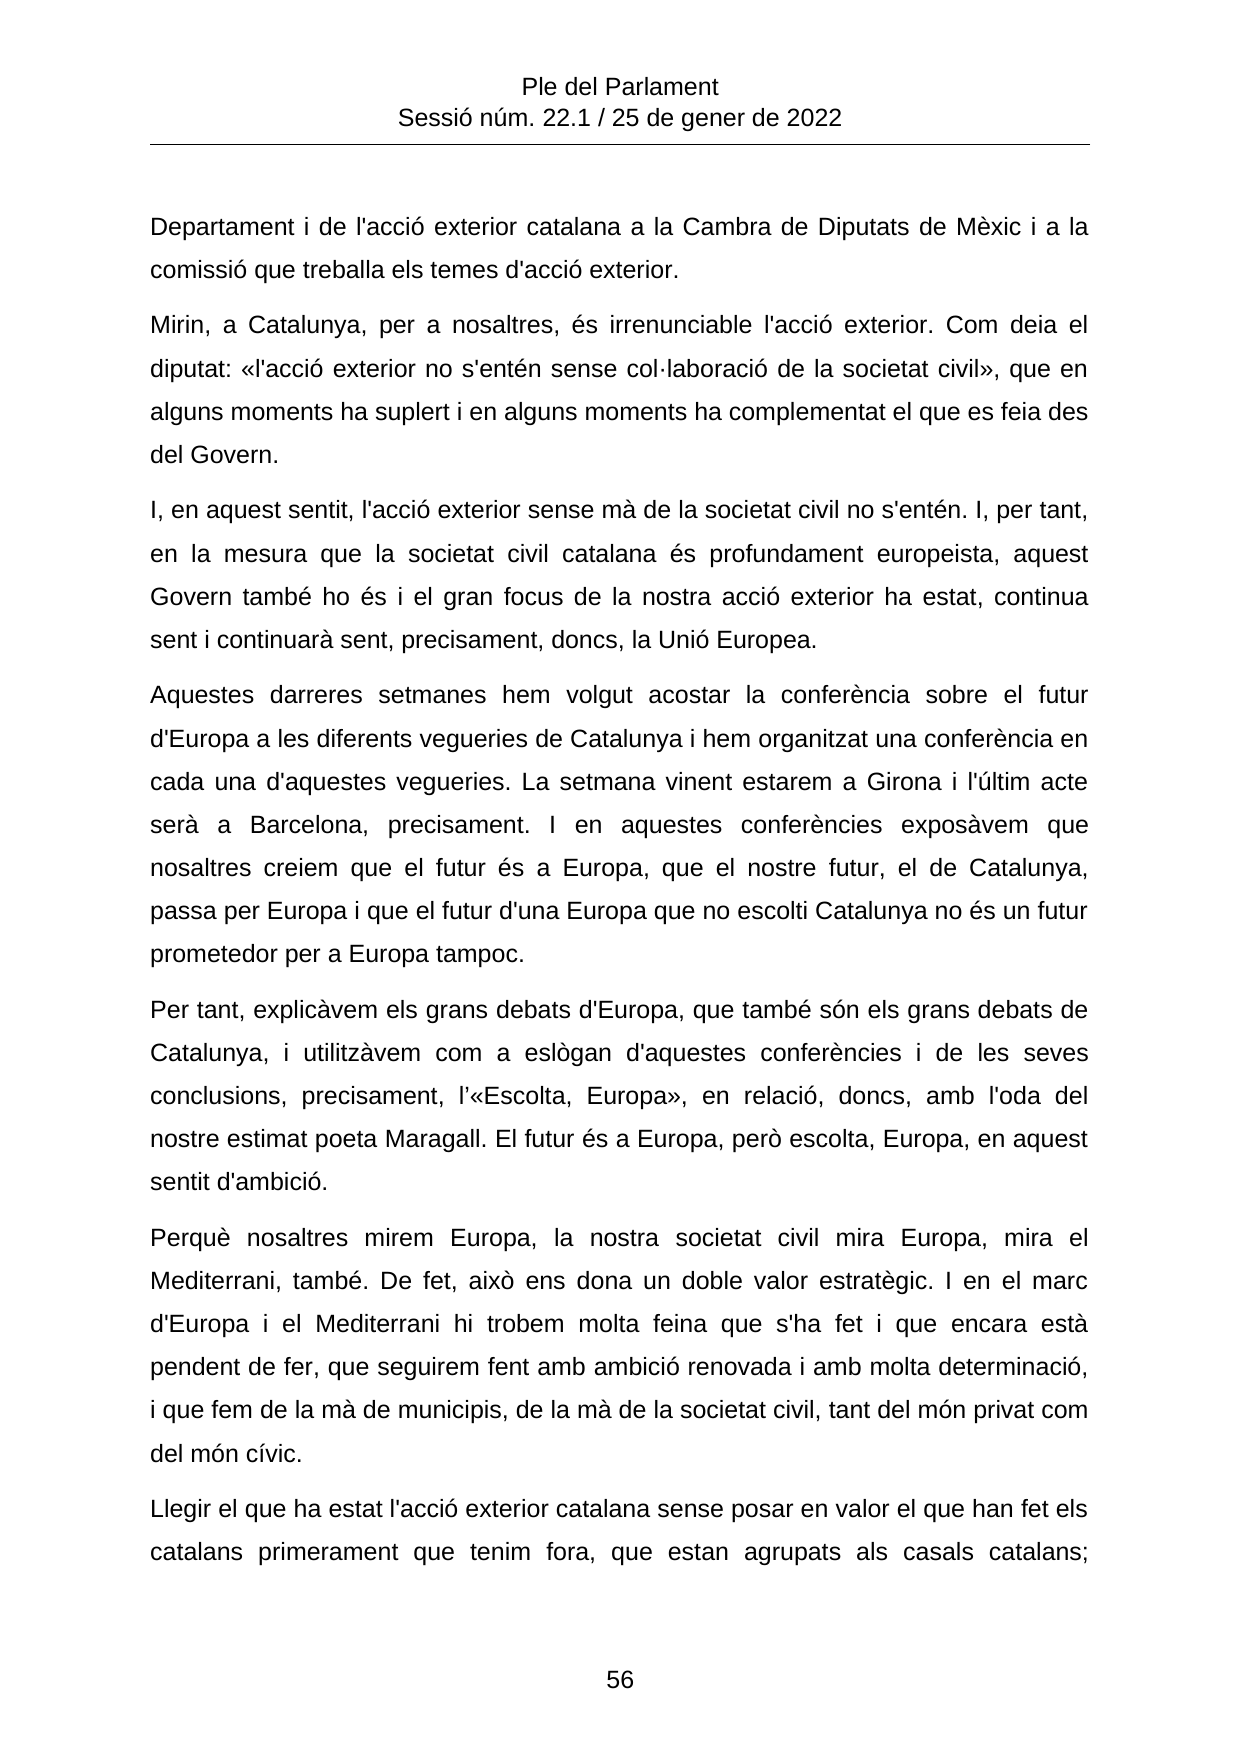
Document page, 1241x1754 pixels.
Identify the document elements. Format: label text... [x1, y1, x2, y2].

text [150, 212, 1090, 284]
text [150, 1494, 1090, 1566]
text Aquestes darreres setmanes hem volgut acostar la conferència sobre el futur d'Europa a les diferents vegueries de Catalunya i hem organitzat una conferència en cada una d'aquestes vegueries. La setmana vinent estarem a Girona i l'últim acte serà a Barcelona, precisament. I en aquestes conferències exposàvem que nosaltres creiem que el futur és a Europa, que el nostre futur, el de Catalunya, passa per Europa i que el futur d'una Europa que no escolti Catalunya no és un futur prometedor per a Europa tampoc. [150, 681, 1090, 968]
text Mirin, a Catalunya, per a nosaltres, és irrenunciable l'acció exterior. Com deia el diputat: «l'acció exterior no s'entén sense col·laboració de la societat civil», que en alguns moments ha suplert i en alguns moments ha complementat el que es feia des del Govern. [150, 311, 1090, 469]
text Perquè nosaltres mirem Europa, la nostra societat civil mira Europa, mira el Mediterrani, també. De fet, això ens dona un doble valor estratègic. I en el marc d'Europa i el Mediterrani hi trobem molta feina que s'ha fet i que encara està pendent de fer, que seguirem fent amb ambició renovada i amb molta determinació, i que fem de la mà de municipis, de la mà de la societat civil, tant del món privat com del món cívic. [150, 1223, 1090, 1467]
text Per tant, explicàvem els grans debats d'Europa, que també són els grans debats de Catalunya, i utilitzàvem com a eslògan d'aquestes conferències i de les seves conclusions, precisament, l’«Escolta, Europa», en relació, doncs, amb l'oda del nostre estimat poeta Maragall. El futur és a Europa, però escolta, Europa, en aquest sentit d'ambició. [150, 995, 1090, 1196]
text I, en aquest sentit, l'acció exterior sense mà de la societat civil no s'entén. I, per tant, en la mesura que la societat civil catalana és profundament europeista, aquest Govern també ho és i el gran focus de la nostra acció exterior ha estat, continua sent i continuarà sent, precisament, doncs, la Unió Europea. [150, 496, 1090, 654]
